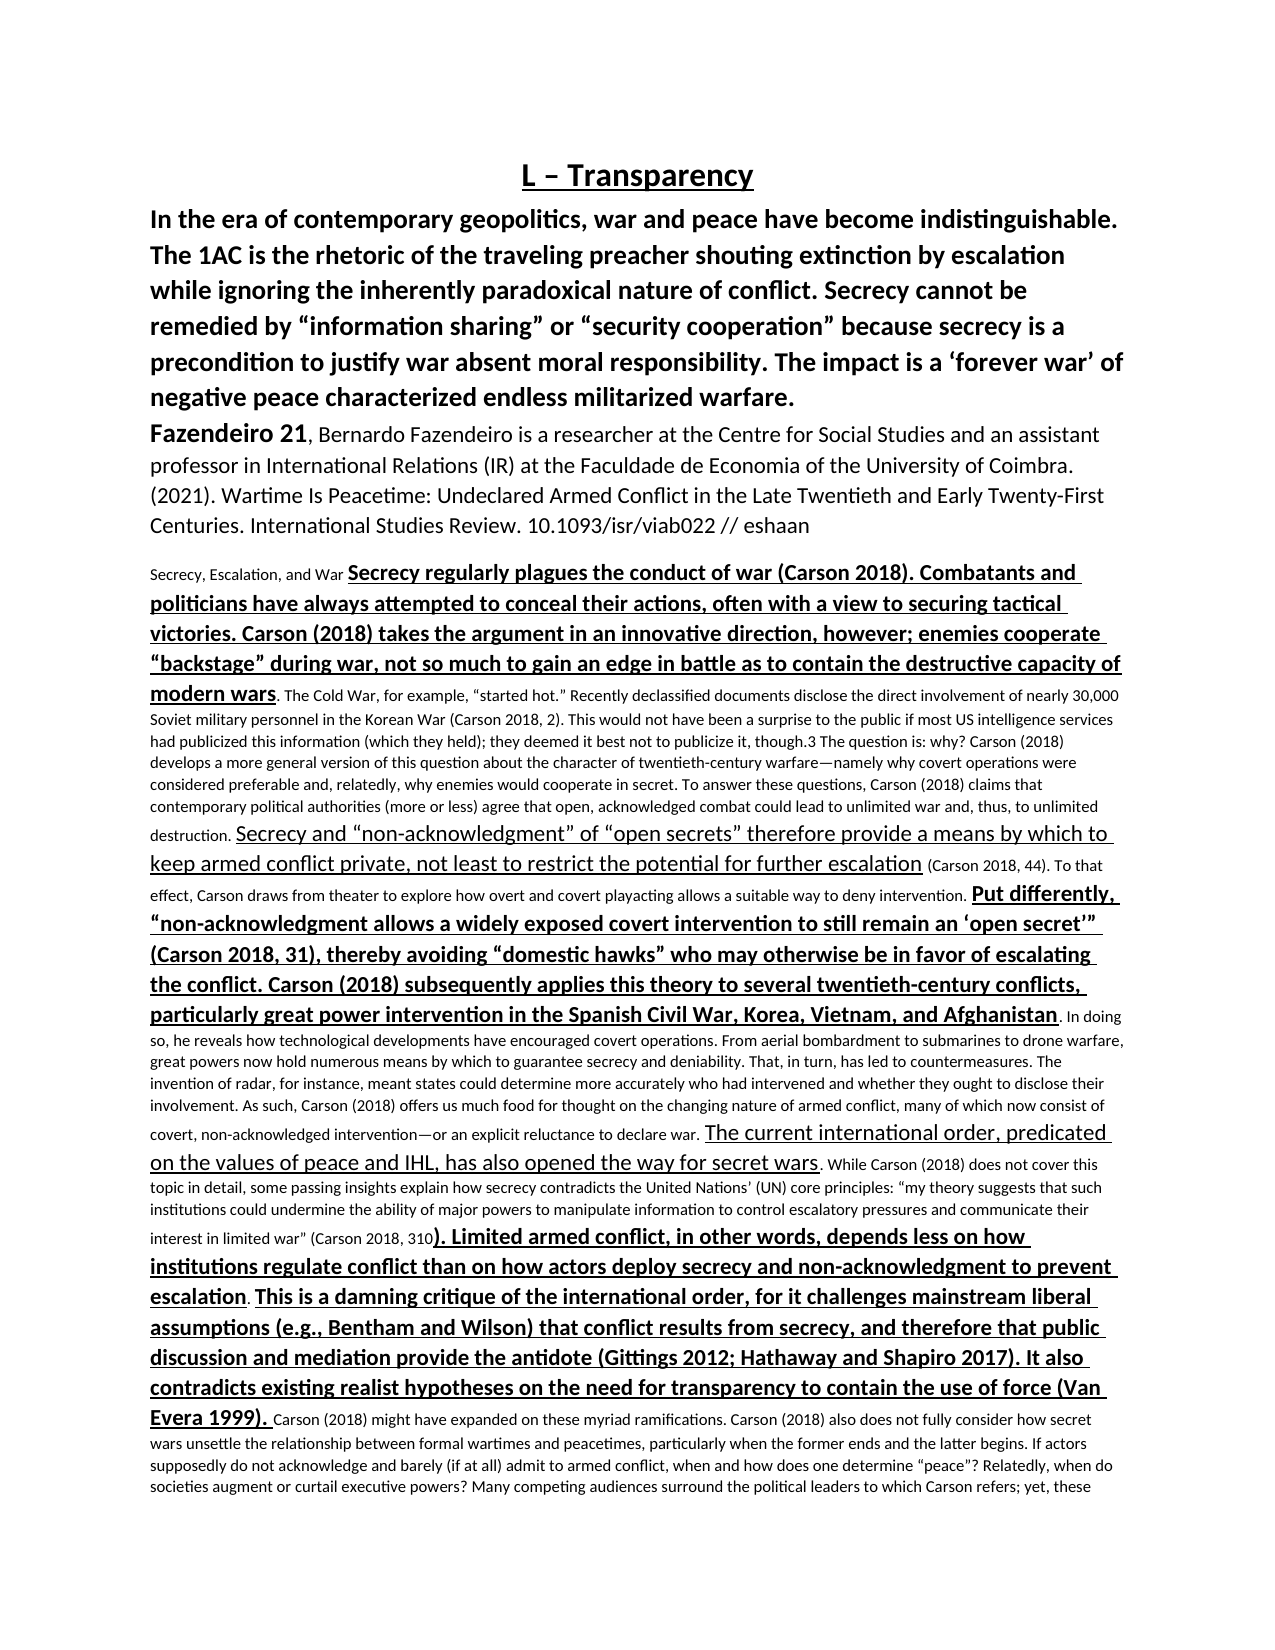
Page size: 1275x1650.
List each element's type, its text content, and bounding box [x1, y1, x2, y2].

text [150, 558, 1125, 1497]
subtitle In the era of contemporary geopolitics, war and peace have become indistinguishable. The 1AC is the rhetoric of the traveling preacher shouting extinction by escalation while ignoring the inherently paradoxical nature of conflict. Secrecy cannot be remedied by “information sharing” or “security cooperation” because secrecy is a precondition to justify war absent moral responsibility. The impact is a ‘forever war’ of negative peace characterized endless militarized warfare. [150, 202, 1125, 413]
subtitle L – Transparency [150, 154, 1125, 195]
text Fazendeiro 21, Bernardo Fazendeiro is a researcher at the Centre for Social Studies and an assistant professor in International Relations (IR) at the Faculdade de Economia of the University of Coimbra. (2021). Wartime Is Peacetime: Undeclared Armed Conflict in the Late Twentieth and Early Twenty-First Centuries. International Studies Review. 10.1093/isr/viab022 // eshaan [150, 416, 1125, 540]
